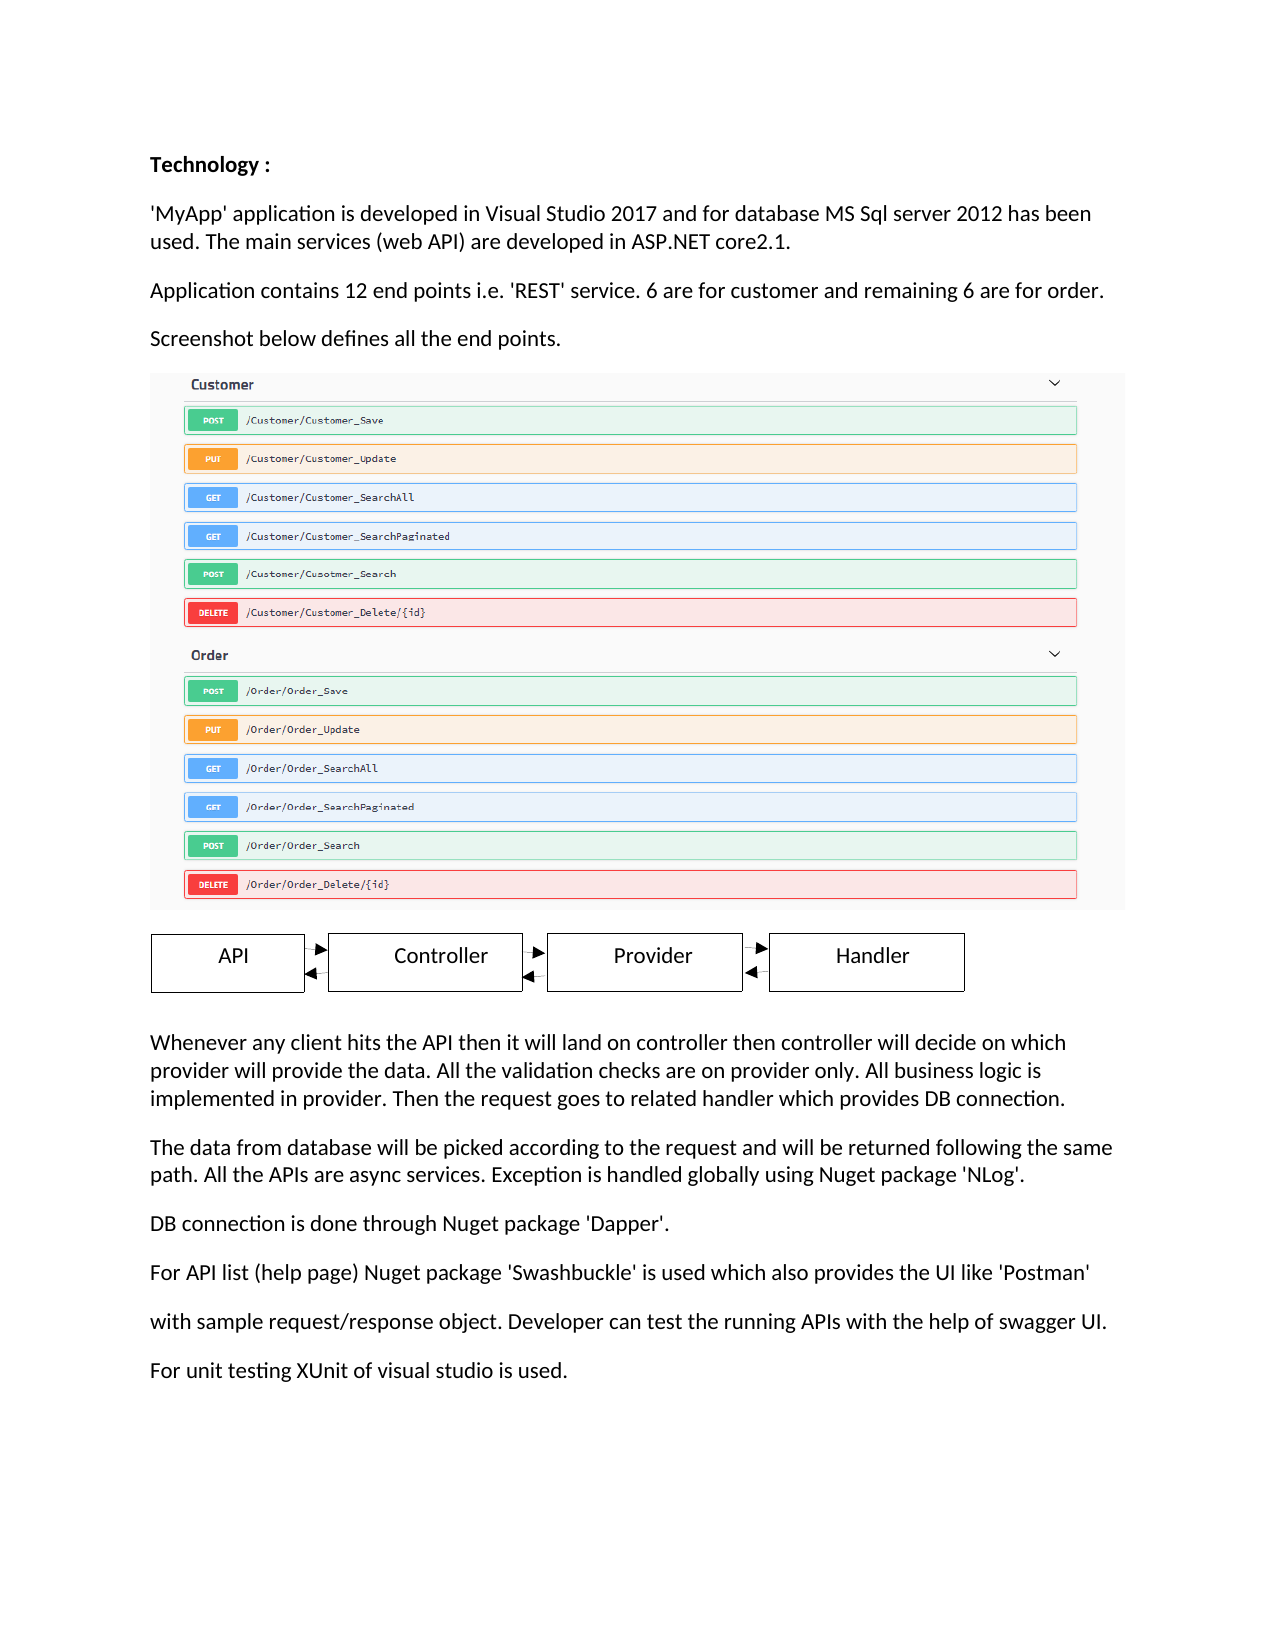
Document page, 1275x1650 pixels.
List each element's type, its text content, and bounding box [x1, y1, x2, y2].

text Screenshot below defines all the end points. [150, 324, 1125, 353]
text Application contains 12 end points i.e. 'REST' service. 6 are for customer and remaining 6 are for order. [150, 276, 1125, 304]
text For API list (help page) Nuget package 'Swashbuckle' is used which also provides the UI like 'Postman' [150, 1258, 1125, 1286]
picture [150, 373, 1125, 910]
text with sample request/response object. Developer can test the running APIs with the help of swagger UI. [150, 1307, 1125, 1335]
text The data from database will be picked according to the request and will be returned following the same path. All the APIs are async services. Exception is handled globally using Nuget package 'NLog'. [150, 1133, 1125, 1189]
text Technology : [150, 150, 1125, 178]
text For unit testing XUnit of visual studio is used. [150, 1356, 1125, 1384]
text DB connection is done through Nuget package 'Dapper'. [150, 1209, 1125, 1237]
text 'MyApp' application is developed in Visual Studio 2017 and for database MS Sql server 2012 has been used. The main services (web API) are developed in ASP.NET core2.1. [150, 199, 1125, 255]
text Whenever any client hits the API then it will land on controller then controller will decide on which provider will provide the data. All the validation checks are on provider only. All business logic is implemented in provider. Then the request goes to related handler which provides DB connection. [150, 1028, 1125, 1112]
